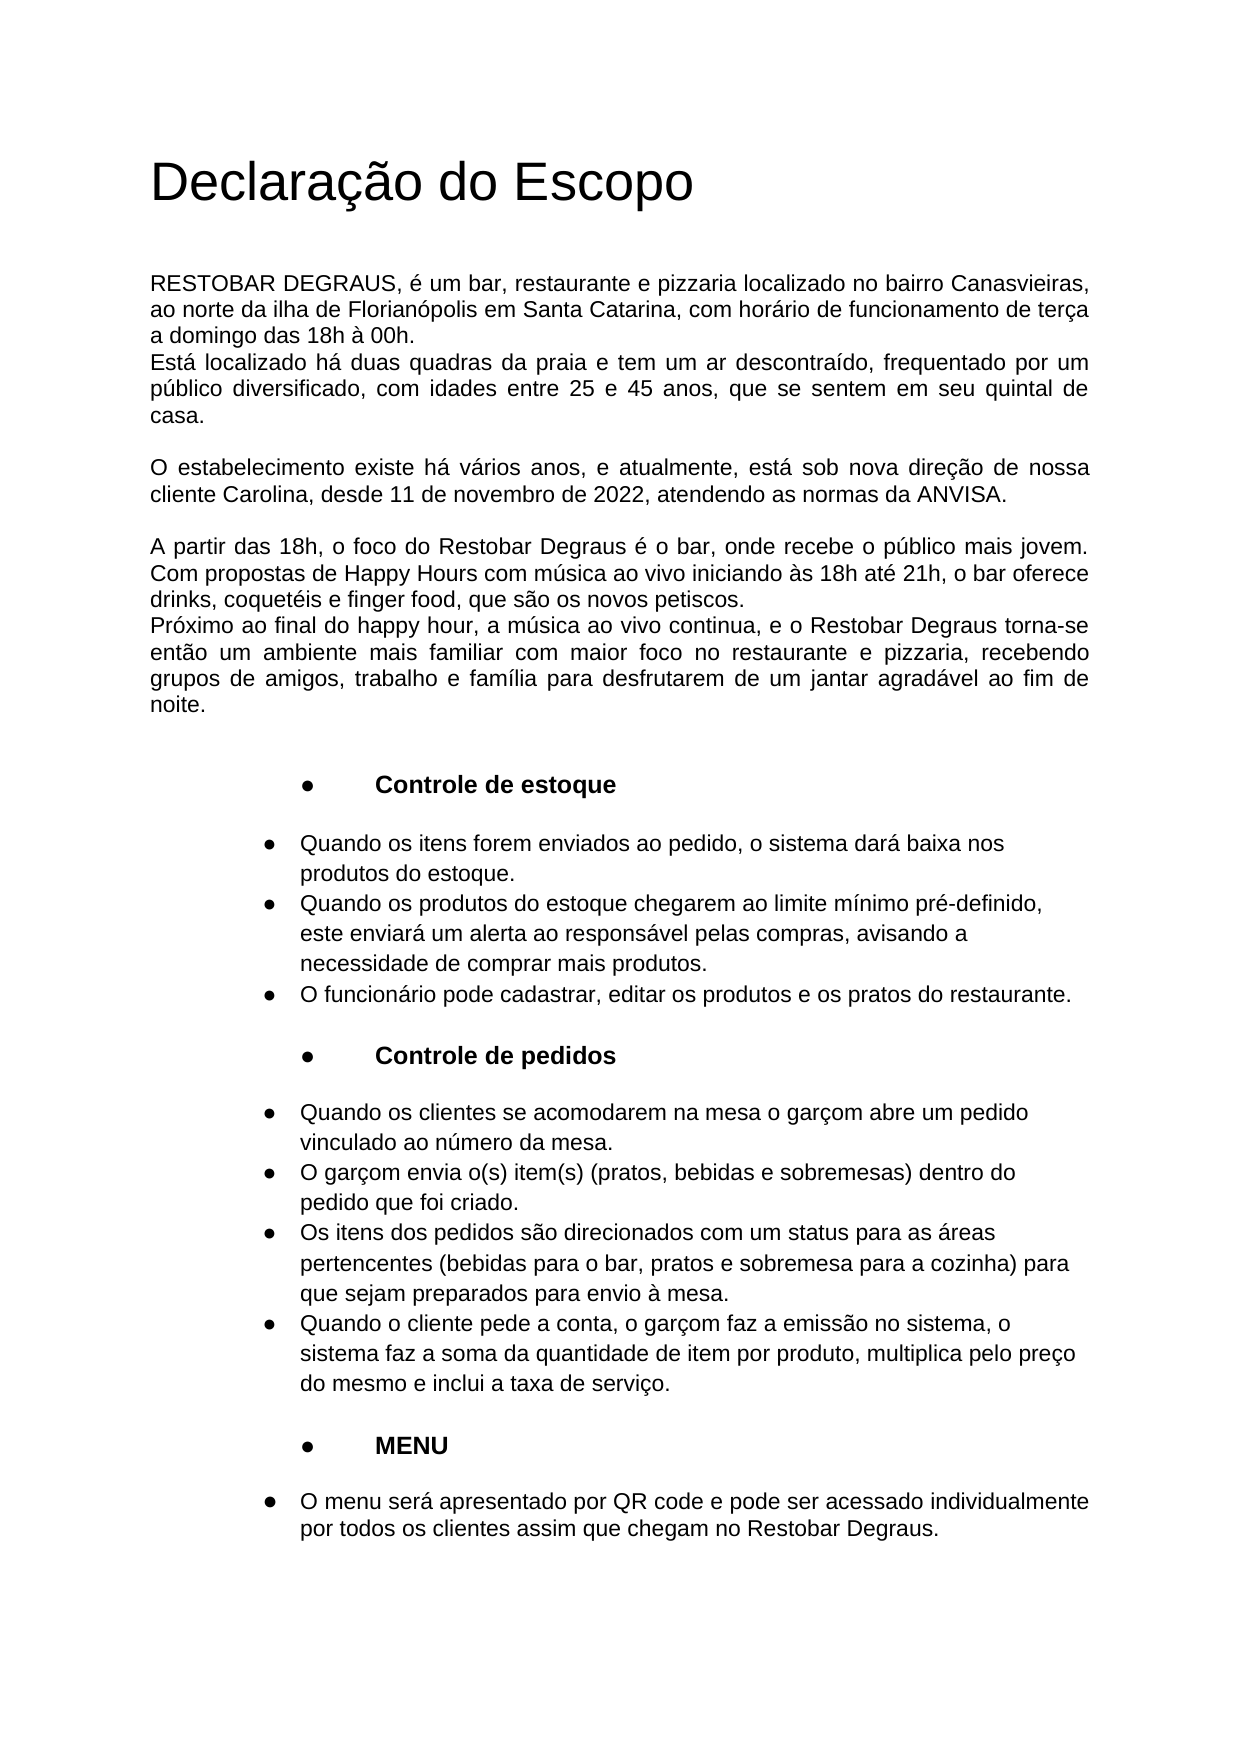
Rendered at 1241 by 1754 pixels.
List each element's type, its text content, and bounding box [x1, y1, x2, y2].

text Está localizado há duas quadras da praia e tem um ar descontraído, frequentado por um público diversificado, com idades entre 25 e 45 anos, que se sentem em seu quintal de casa. O estabelecimento existe há vários anos, e atualmente, está sob nova direção de nossa cliente Carolina, desde 11 de novembro de 2022, atendendo as normas da ANVISA. [150, 349, 1090, 507]
list O menu será apresentado por QR code e pode ser acessado individualmente por todos os clientes assim que chegam no Restobar Degraus. [262, 1486, 1090, 1541]
text Próximo ao final do happy hour, a música ao vivo continua, e o Restobar Degraus torna-se então um ambiente mais familiar com maior foco no restaurante e pizzaria, recebendo grupos de amigos, trabalho e família para desfrutarem de um jantar agradável ao fim de noite. [150, 612, 1090, 718]
list Quando os clientes se acomodarem na mesa o garçom abre um pedido vinculado ao número da mesa. [262, 1098, 1090, 1155]
list Os itens dos pedidos são direcionados com um status para as áreas pertencentes (bebidas para o bar, pratos e sobremesa para a cozinha) para que sejam preparados para envio à mesa. [262, 1219, 1090, 1306]
list Controle de pedidos [300, 1041, 1090, 1070]
text RESTOBAR DEGRAUS, é um bar, restaurante e pizzaria localizado no bairro Canasvieiras, ao norte da ilha de Florianópolis em Santa Catarina, com horário de funcionamento de terça a domingo das 18h à 00h. [150, 270, 1090, 349]
list MENU [300, 1431, 1090, 1459]
text Declaração do Escopo [150, 150, 1090, 212]
list O funcionário pode cadastrar, editar os produtos e os pratos do restaurante. [262, 981, 1090, 1007]
list Controle de estoque [300, 771, 1090, 799]
list O garçom envia o(s) item(s) (pratos, bebidas e sobremesas) dentro do pedido que foi criado. [262, 1159, 1090, 1215]
list Quando os itens forem enviados ao pedido, o sistema dará baixa nos produtos do estoque. [262, 829, 1090, 886]
text A partir das 18h, o foco do Restobar Degraus é o bar, onde recebe o público mais jovem. Com propostas de Happy Hours com música ao vivo iniciando às 18h até 21h, o bar oferece drinks, coquetéis e finger food, que são os novos petiscos. [150, 533, 1090, 612]
list Quando os produtos do estoque chegarem ao limite mínimo pré-definido, este enviará um alerta ao responsável pelas compras, avisando a necessidade de comprar mais produtos. [262, 890, 1090, 977]
